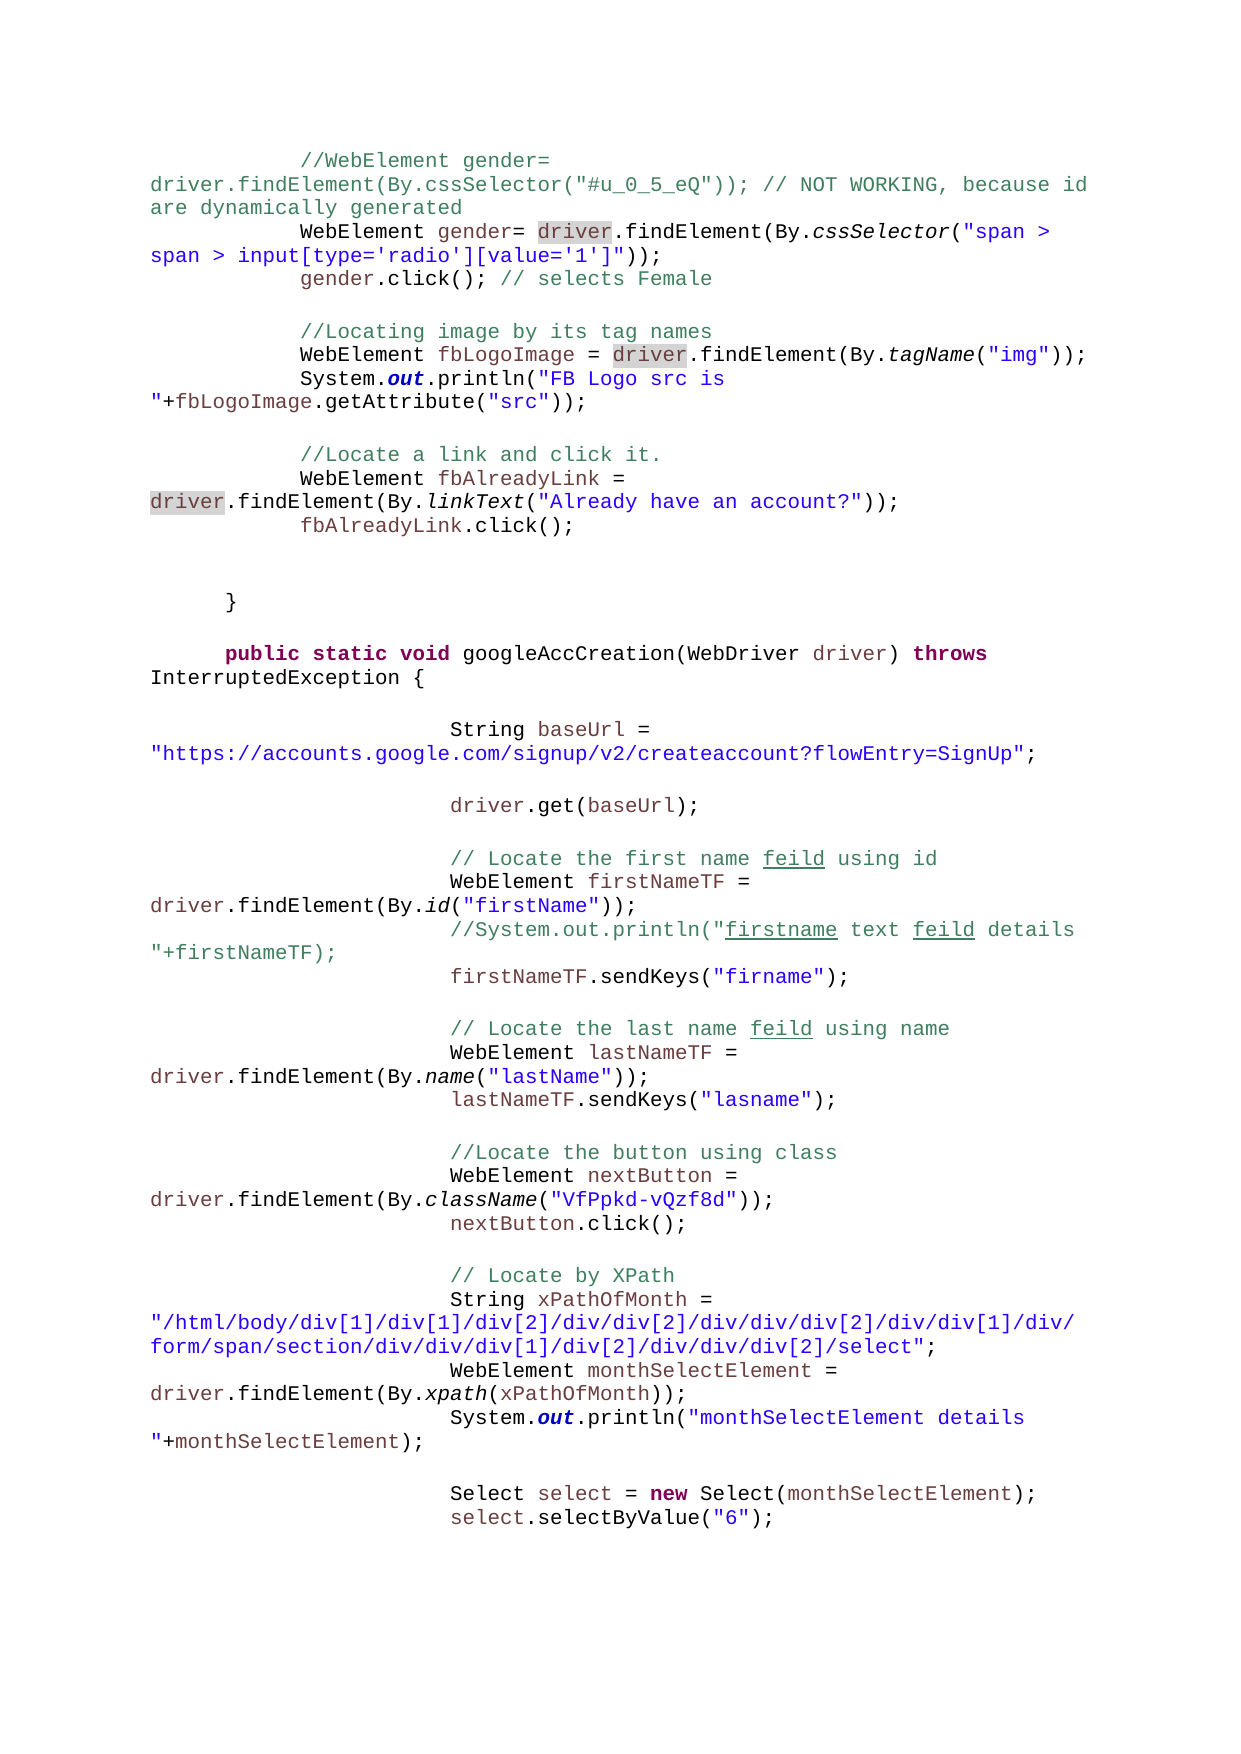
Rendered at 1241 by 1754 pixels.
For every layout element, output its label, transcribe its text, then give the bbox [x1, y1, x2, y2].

text // Locate by XPath [150, 1265, 1090, 1289]
text lastNameTF.sendKeys("lasname"); [150, 1089, 1090, 1113]
text System.out.println("FB Logo src is "+fbLogoImage.getAttribute("src")); [150, 368, 1090, 415]
text //System.out.println("firstname text feild details "+firstNameTF); [150, 919, 1090, 966]
text firstNameTF.sendKeys("firname"); [150, 966, 1090, 990]
text //Locate a link and click it. [150, 444, 1090, 468]
text gender.click(); // selects Female [150, 268, 1090, 292]
text WebElement lastNameTF = driver.findElement(By.name("lastName")); [150, 1042, 1090, 1089]
text fbAlreadyLink.click(); [150, 515, 1090, 538]
text // Locate the last name feild using name [150, 1018, 1090, 1042]
text String xPathOfMonth = "/html/body/div[1]/div[1]/div[2]/div/div[2]/div/div/div[2]/div/div[1]/div/form/span/section/div/div/div[1]/div[2]/div/div/div[2]/select"; [150, 1289, 1090, 1360]
text public static void googleAccCreation(WebDriver driver) throws InterruptedException { [150, 643, 1090, 691]
text WebElement fbLogoImage = driver.findElement(By.tagName("img")); [687, 344, 1090, 368]
text //WebElement gender= driver.findElement(By.cssSelector("#u_0_5_eQ")); // NOT WORKING, because id are dynamically generated [150, 150, 1090, 221]
text String baseUrl = "https://accounts.google.com/signup/v2/createaccount?flowEntry=SignUp"; [150, 719, 1090, 767]
text //Locating image by its tag names [150, 321, 1090, 344]
text WebElement monthSelectElement = driver.findElement(By.xpath(xPathOfMonth)); [150, 1360, 1090, 1407]
text System.out.println("monthSelectElement details "+monthSelectElement); [150, 1407, 1090, 1454]
text // Locate the first name feild using id [150, 848, 1090, 871]
text WebElement fbLogoImage = driver.findElement(By.tagName("img")); [150, 344, 613, 368]
text driver.get(baseUrl); [150, 795, 1090, 819]
text Select select = new Select(monthSelectElement); [150, 1483, 1090, 1507]
text //Locate the button using class [150, 1142, 1090, 1165]
text WebElement firstNameTF = driver.findElement(By.id("firstName")); [150, 871, 1090, 919]
text WebElement nextButton = driver.findElement(By.className("VfPpkd-vQzf8d")); [150, 1165, 1090, 1213]
text nextButton.click(); [150, 1213, 1090, 1236]
text WebElement fbAlreadyLink = driver.findElement(By.linkText("Already have an account?")); [150, 468, 1090, 515]
text select.selectByValue("6"); [150, 1507, 1090, 1530]
text WebElement gender= driver.findElement(By.cssSelector("span > span > input[type='radio'][value='1']")); [150, 221, 1090, 268]
text } [150, 591, 1090, 614]
